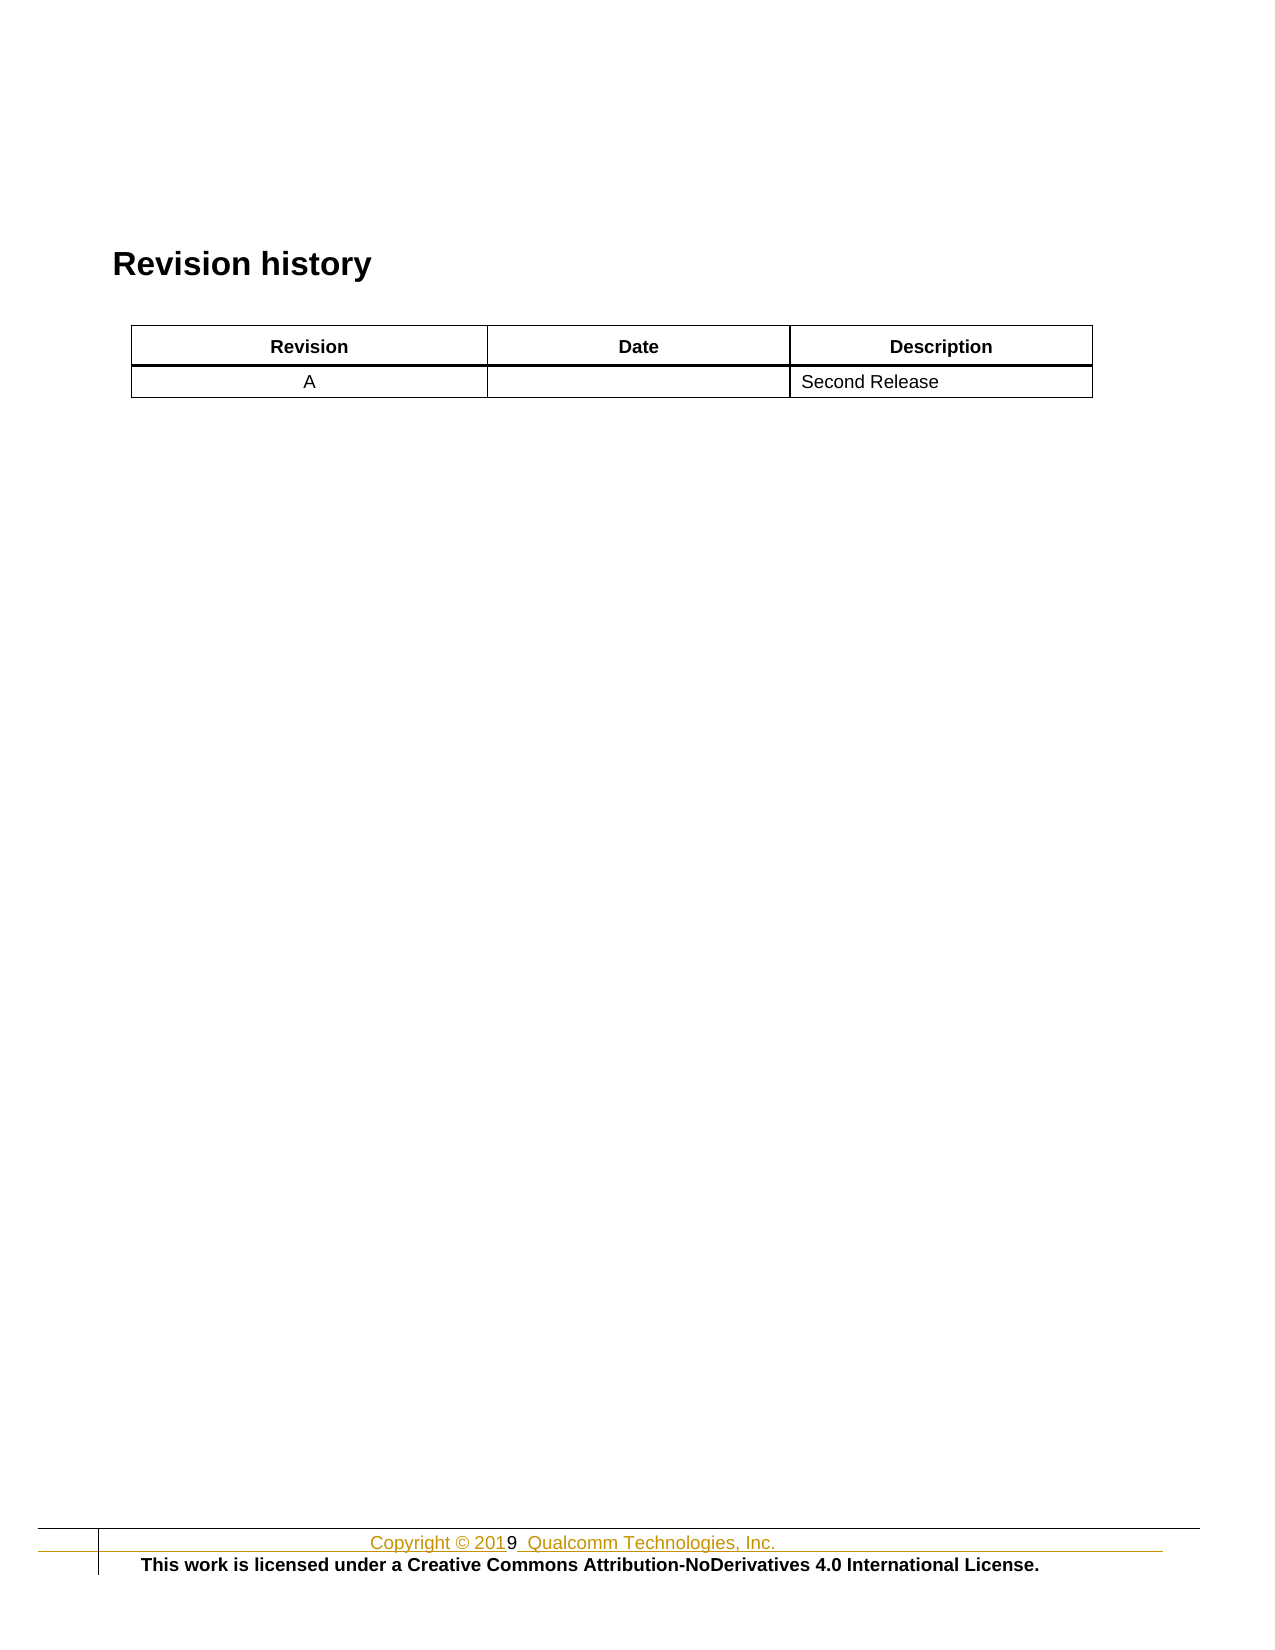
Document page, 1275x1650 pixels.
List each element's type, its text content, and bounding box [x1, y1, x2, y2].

table_cell [488, 367, 789, 397]
table_header Date [488, 326, 789, 364]
table_header Description [791, 326, 1092, 364]
table_cell A [132, 367, 487, 397]
table_header Revision [132, 326, 487, 364]
table_cell Second Release [791, 367, 1092, 397]
text Revision history [112, 244, 1125, 282]
